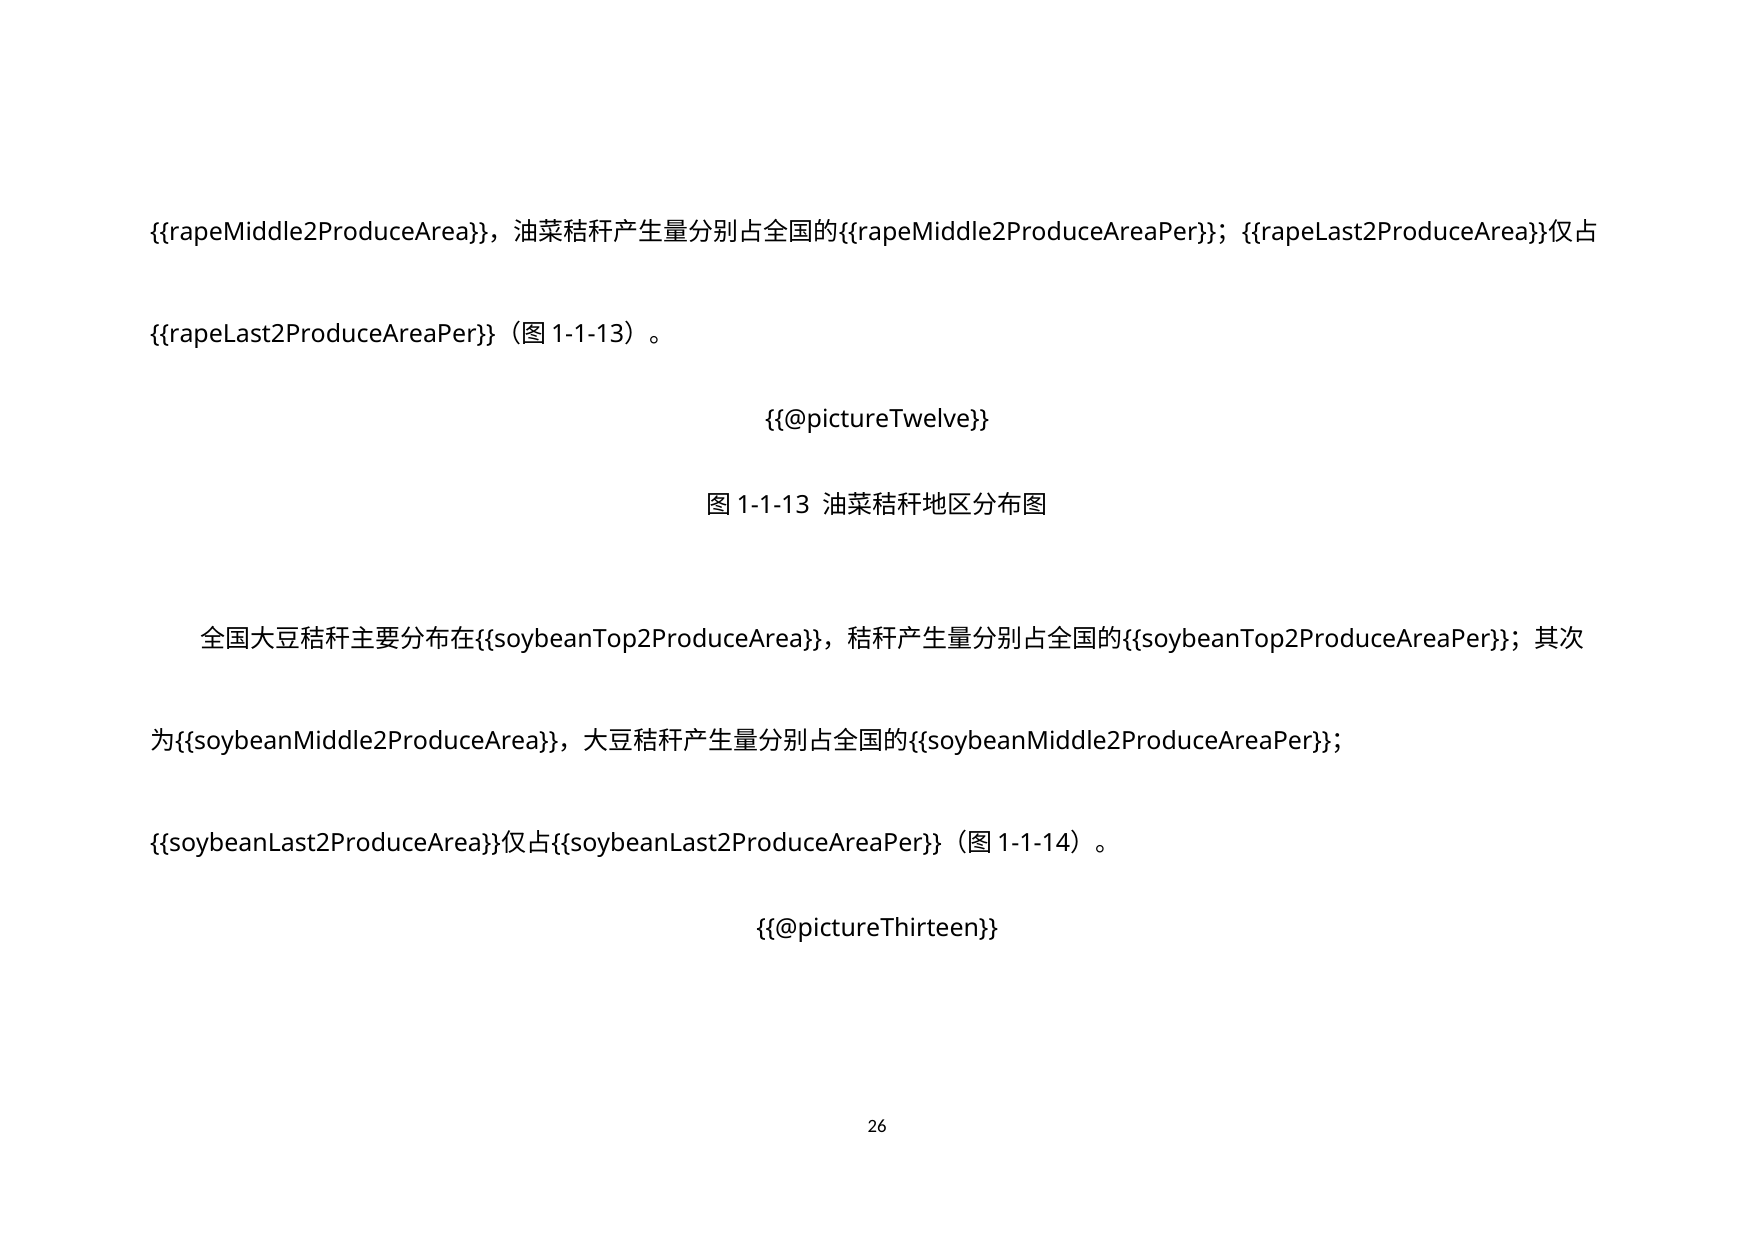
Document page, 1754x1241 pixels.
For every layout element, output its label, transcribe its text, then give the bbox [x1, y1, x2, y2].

text {{@pictureTwelve}} [150, 383, 1604, 451]
text {{@pictureThirteen}} [150, 893, 1604, 961]
text 图1-1-13 油菜秸秆地区分布图 [150, 468, 1604, 536]
text 全国大豆秸秆主要分布在{{soybeanTop2ProduceArea}}，秸秆产生量分别占全国的{{soybeanTop2ProduceAreaPer}}；其次为{{soybeanMiddle2ProduceArea}}，大豆秸秆产生量分别占全国的{{soybeanMiddle2ProduceAreaPer}}；{{soybeanLast2ProduceArea}}仅占{{soybeanLast2ProduceAreaPer}}（图1-1-14）。 [150, 603, 1604, 874]
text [150, 196, 1604, 365]
